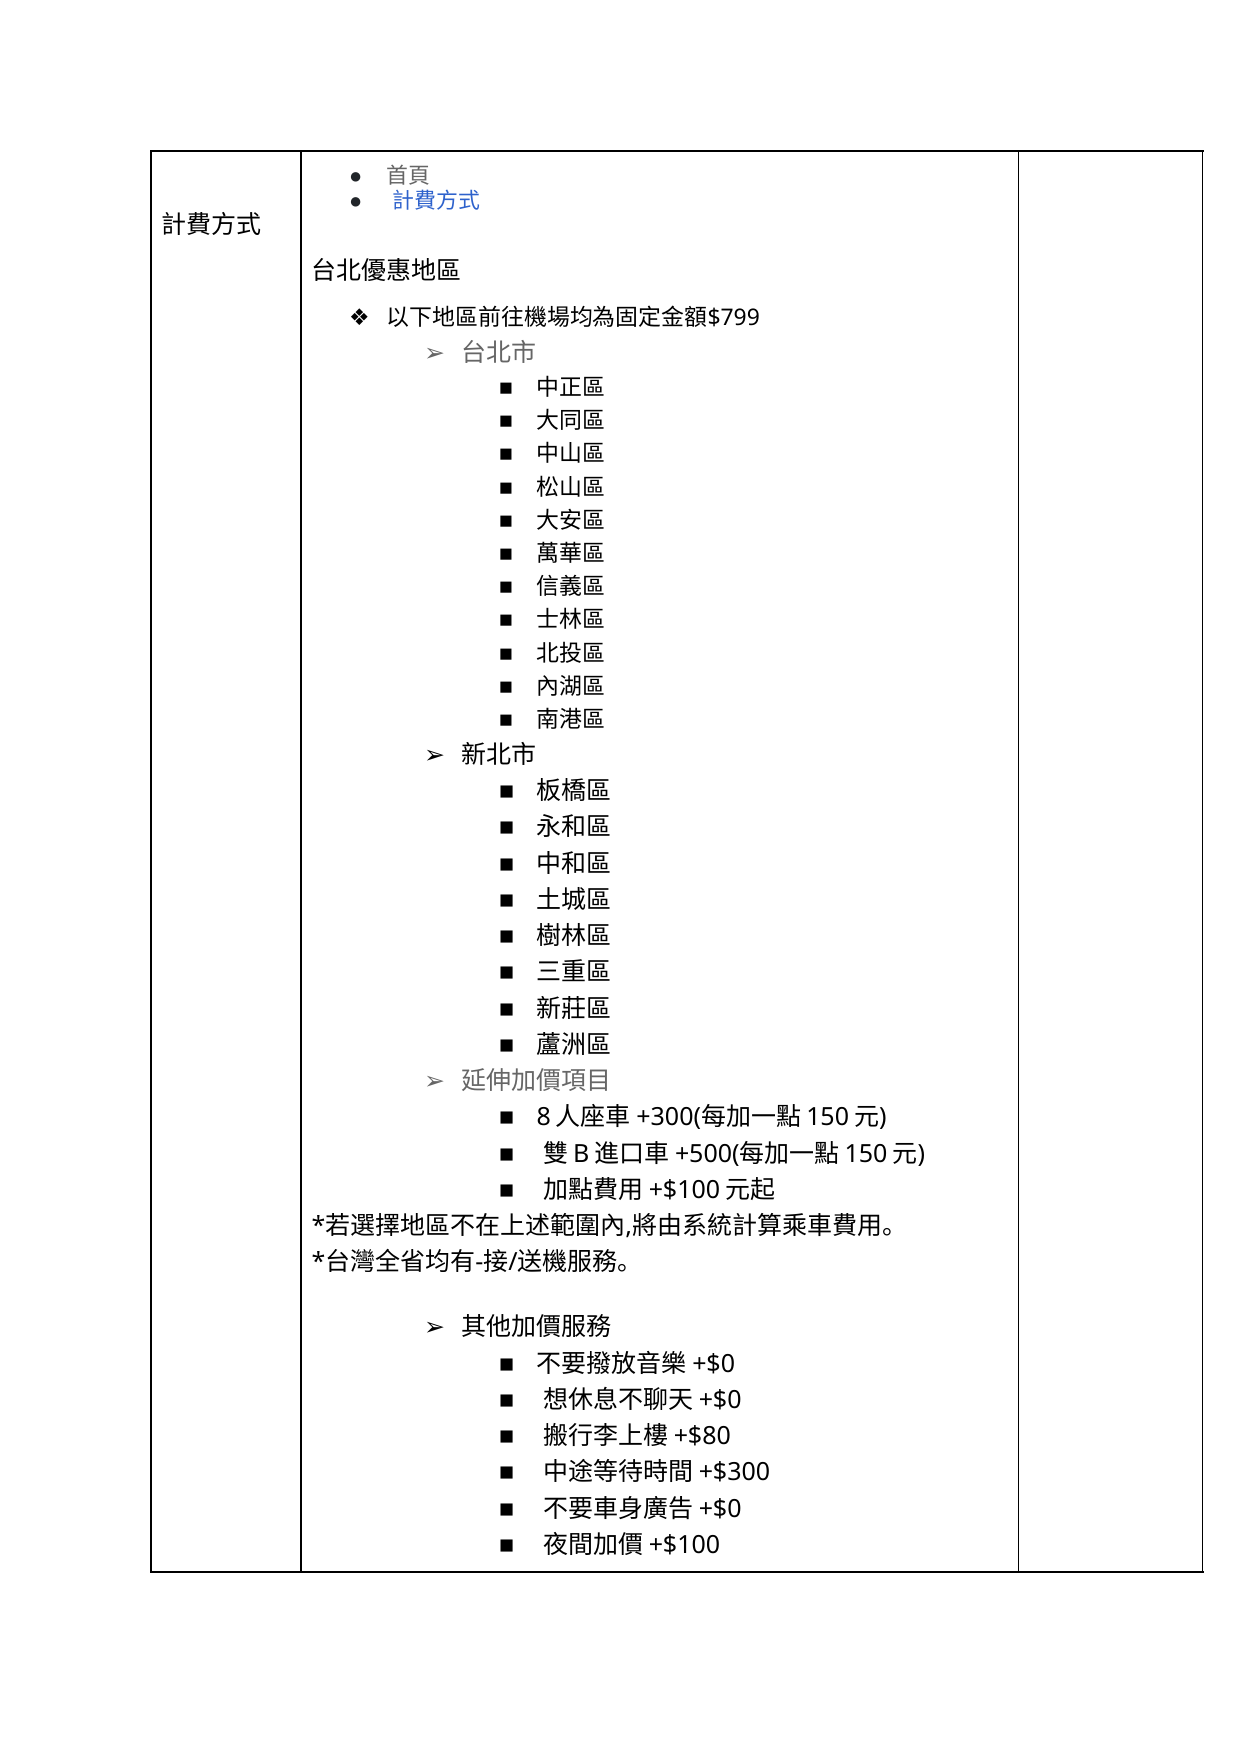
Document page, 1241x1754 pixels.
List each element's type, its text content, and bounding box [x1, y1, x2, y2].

table_cell 計費方式 [152, 152, 300, 1571]
table_cell [1019, 152, 1202, 1571]
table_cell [302, 152, 1018, 1571]
